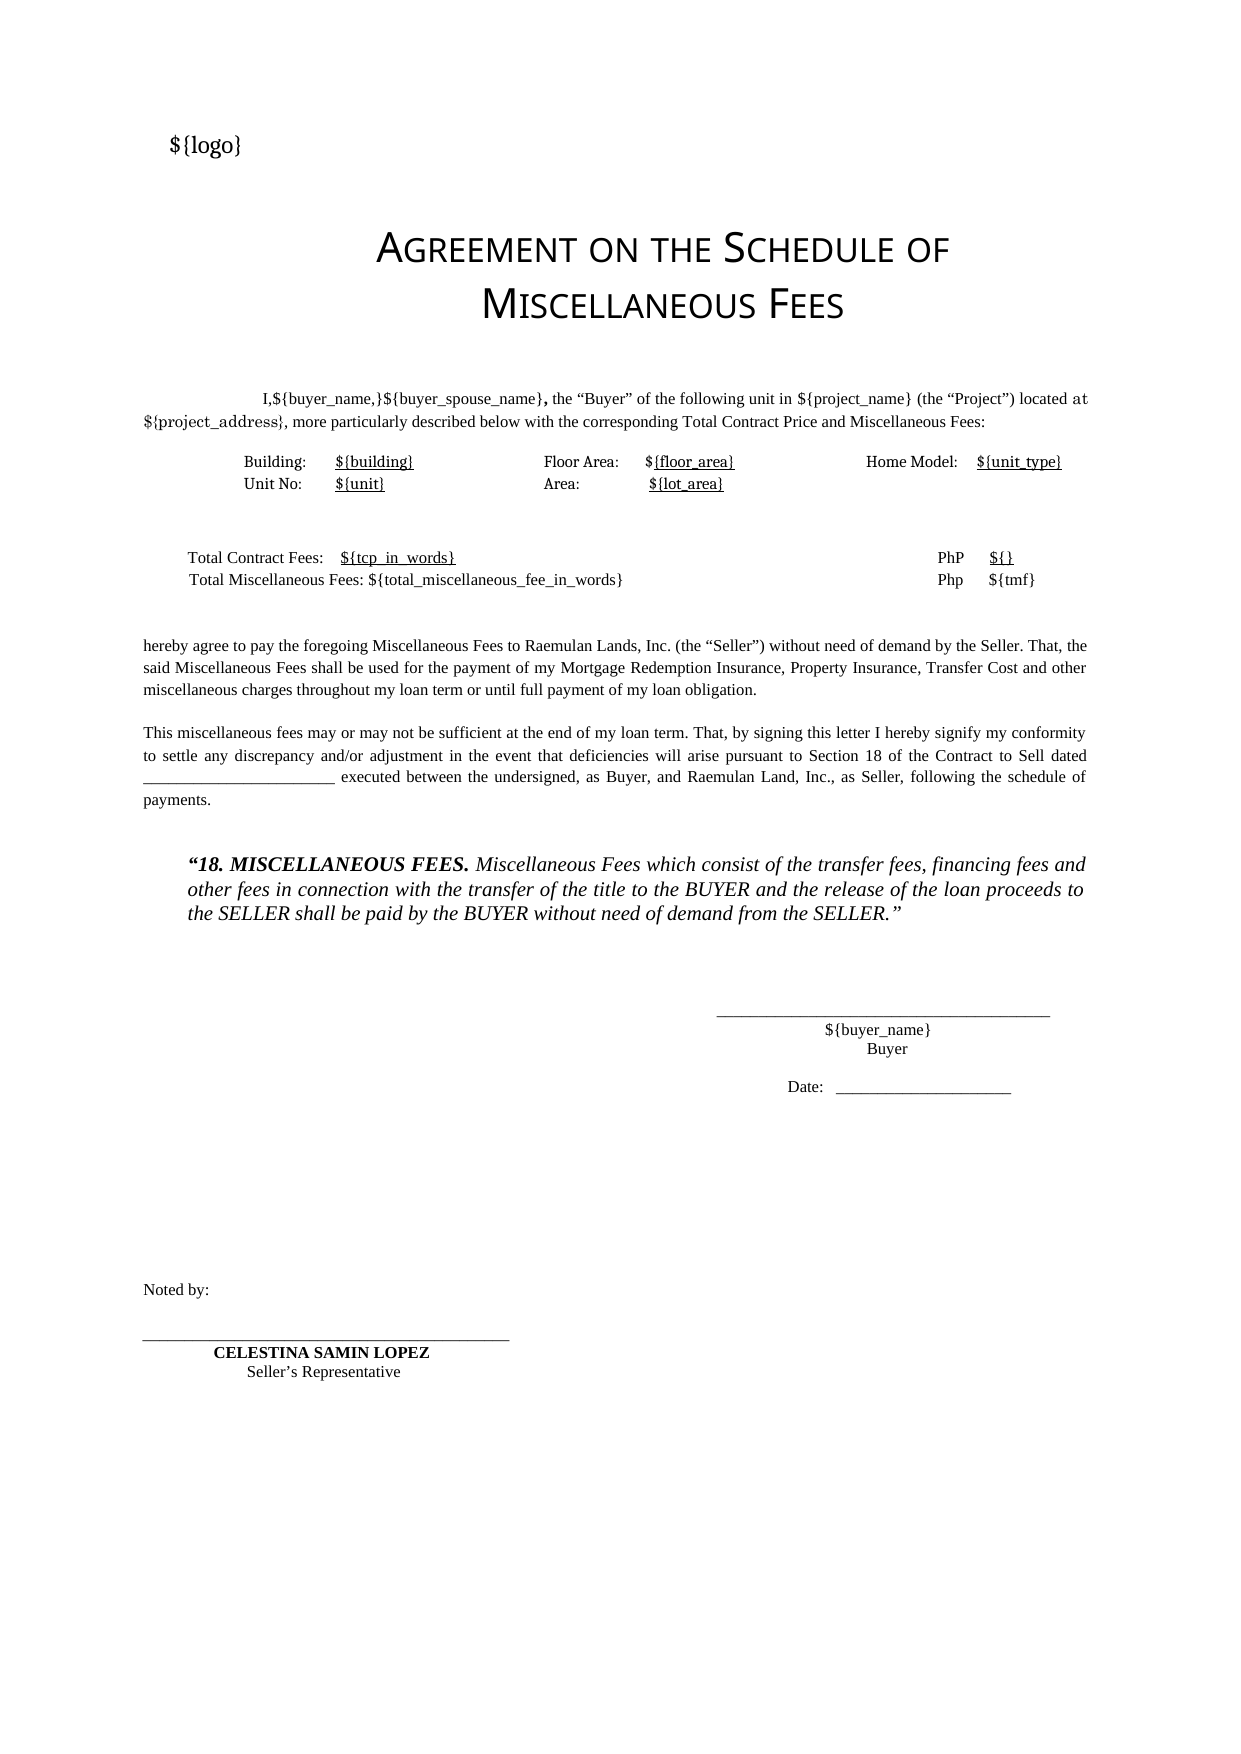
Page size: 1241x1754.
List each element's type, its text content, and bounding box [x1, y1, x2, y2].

text “18. MISCELLANEOUS FEES. Miscellaneous Fees which consist of the transfer fees, financing fees and other fees in connection with the transfer of the title to the BUYER and the release of the loan proceeds to the SELLER shall be paid by the BUYER without need of demand from the SELLER.” [187, 852, 1089, 924]
text hereby agree to pay the foregoing Miscellaneous Fees to Raemulan Lands, Inc. (the “Seller”) without need of demand by the Seller. That, the said Miscellaneous Fees shall be used for the payment of my Mortgage Redemption Insurance, Property Insurance, Transfer Cost and other miscellaneous charges throughout my loan term or until full payment of my loan obligation. [143, 635, 1088, 698]
text Agreement on the Schedule of [143, 217, 1182, 274]
text This miscellaneous fees may or may not be sufficient at the end of my loan term. That, by signing this letter I hereby signify my conformity to settle any discrepancy and/or adjustment in the event that deficiencies will arise pursuant to Section 18 of the Contract to Sell dated _______________________ executed between the undersigned, as Buyer, and Raemulan Land, Inc., as Seller, following the schedule of payments. [143, 723, 1088, 808]
text ${logo} [169, 131, 1182, 160]
text ________________________________________ [143, 1000, 1088, 1019]
text Noted by: [143, 1280, 1088, 1299]
text Miscellaneous Fees [143, 274, 1182, 331]
text ${buyer_name} [143, 1019, 1088, 1038]
text I,${buyer_name,}${buyer_spouse_name}, the “Buyer” of the following unit in ${project_name} (the “Project”) located at ${project_address}, more particularly described below with the corresponding Total Contract Price and Miscellaneous Fees: [143, 388, 1088, 431]
text CELESTINA SAMIN LOPEZ [142, 1343, 1088, 1362]
text Date: _____________________ [143, 1077, 1088, 1096]
text Building: ${building} Floor Area: ${floor_area} Home Model: ${unit_type} [244, 453, 1167, 472]
text Total Miscellaneous Fees: ${total_miscellaneous_fee_in_words} Php ${tmf} [143, 569, 1088, 589]
text Unit No: ${unit} Area: ${lot_area} [244, 475, 1167, 494]
text Seller’s Representative [142, 1362, 1088, 1381]
text Total Contract Fees: ${tcp_in_words} PhP ${} [143, 547, 1088, 567]
text Buyer [743, 1038, 1088, 1058]
text ____________________________________________ [142, 1324, 1088, 1343]
